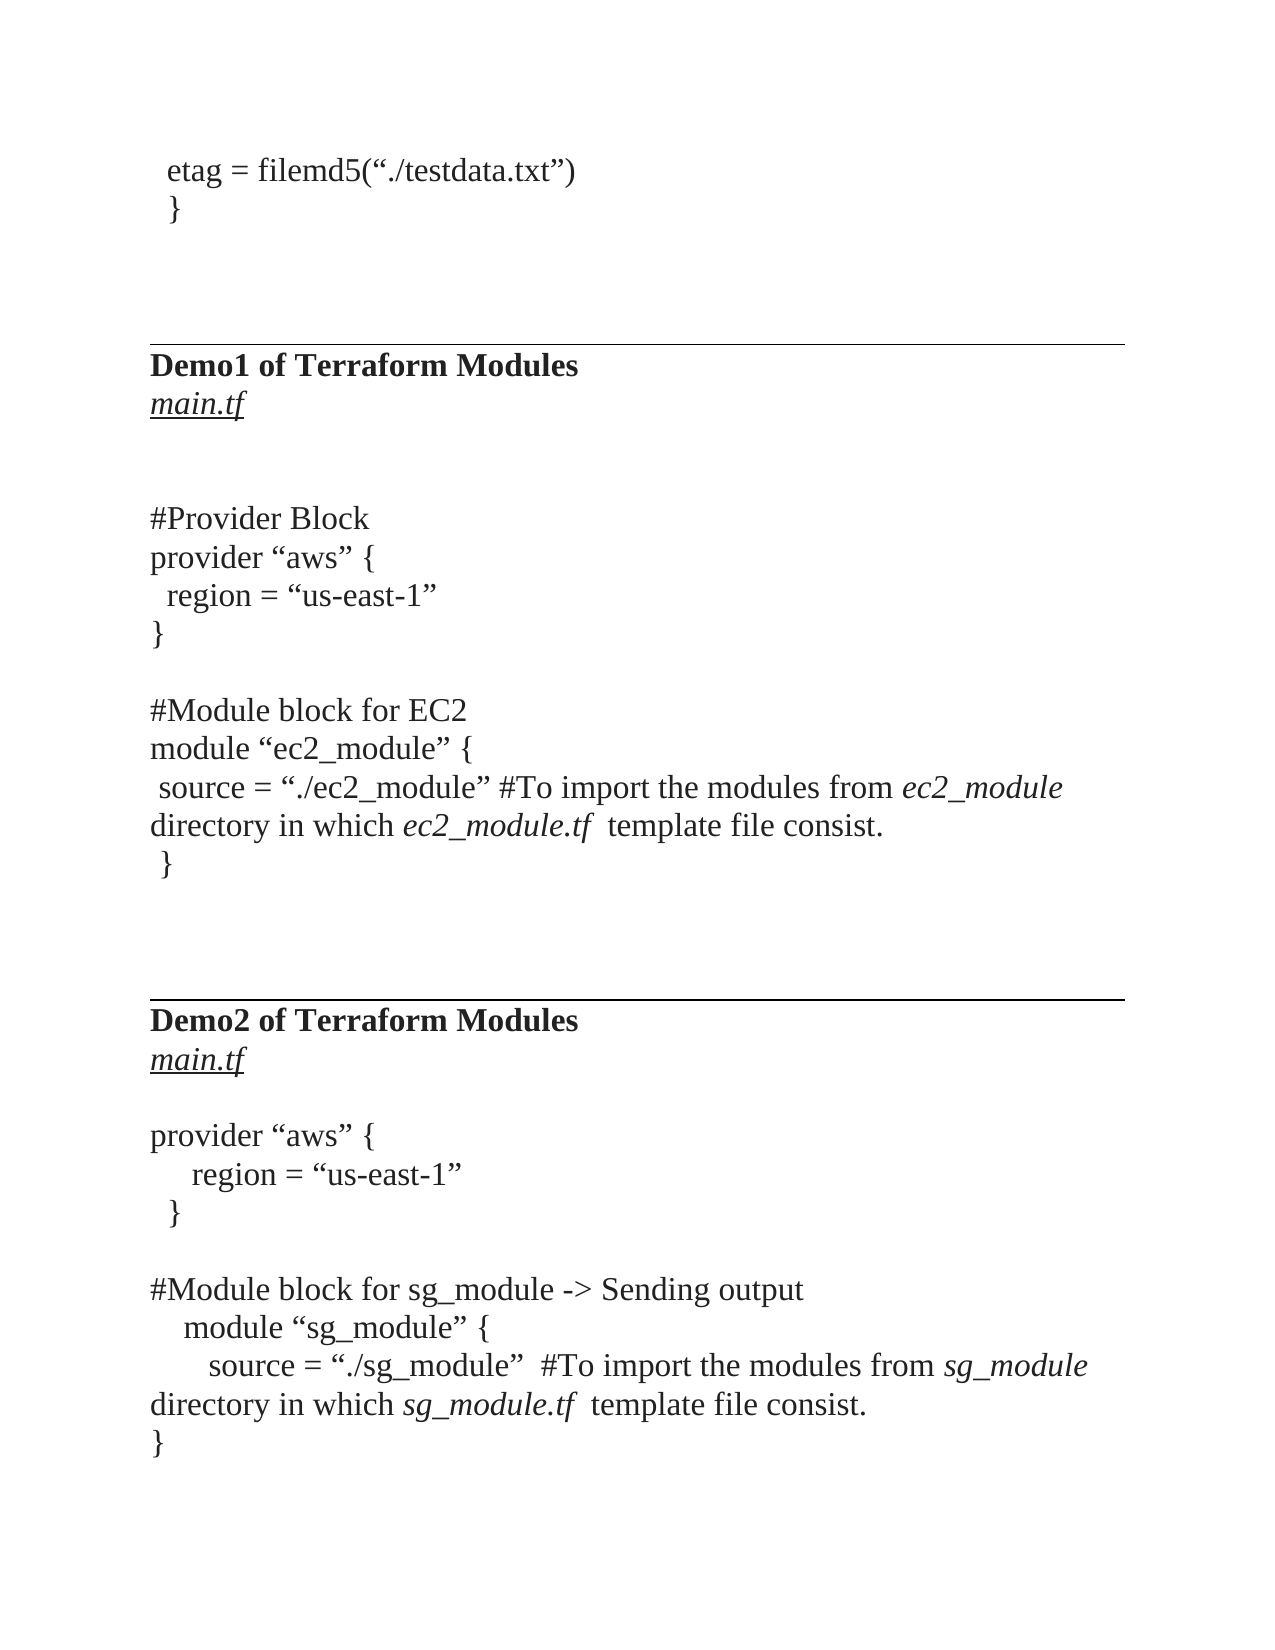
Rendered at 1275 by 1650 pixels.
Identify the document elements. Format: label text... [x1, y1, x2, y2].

text Demo2 of Terraform Modules [150, 1001, 1125, 1039]
text source = “./sg_module” #To import the modules from sg_module directory in which sg_module.tf template file consist. [150, 1346, 1125, 1422]
text source = “./ec2_module” #To import the modules from ec2_module directory in which ec2_module.tf template file consist. [150, 767, 1125, 844]
text #Module block for sg_module -> Sending output [150, 1269, 1125, 1307]
text region = “us-east-1” [150, 575, 1125, 614]
text } [150, 614, 1125, 652]
text etag = filemd5(“./testdata.txt”) [150, 150, 1125, 188]
text module “sg_module” { [150, 1307, 1125, 1346]
text } [150, 1192, 1125, 1231]
text #Module block for EC2 [150, 690, 1125, 729]
text } [150, 1422, 1125, 1461]
text main.tf [150, 1039, 1125, 1077]
text } [150, 844, 1125, 882]
text Demo1 of Terraform Modules [150, 345, 1125, 384]
text module “ec2_module” { [150, 729, 1125, 767]
text provider “aws” { [150, 537, 1125, 575]
text #Provider Block [150, 499, 1125, 537]
text main.tf [150, 384, 1125, 422]
text provider “aws” { [150, 1116, 1125, 1154]
text } [150, 188, 1125, 227]
text region = “us-east-1” [150, 1154, 1125, 1192]
